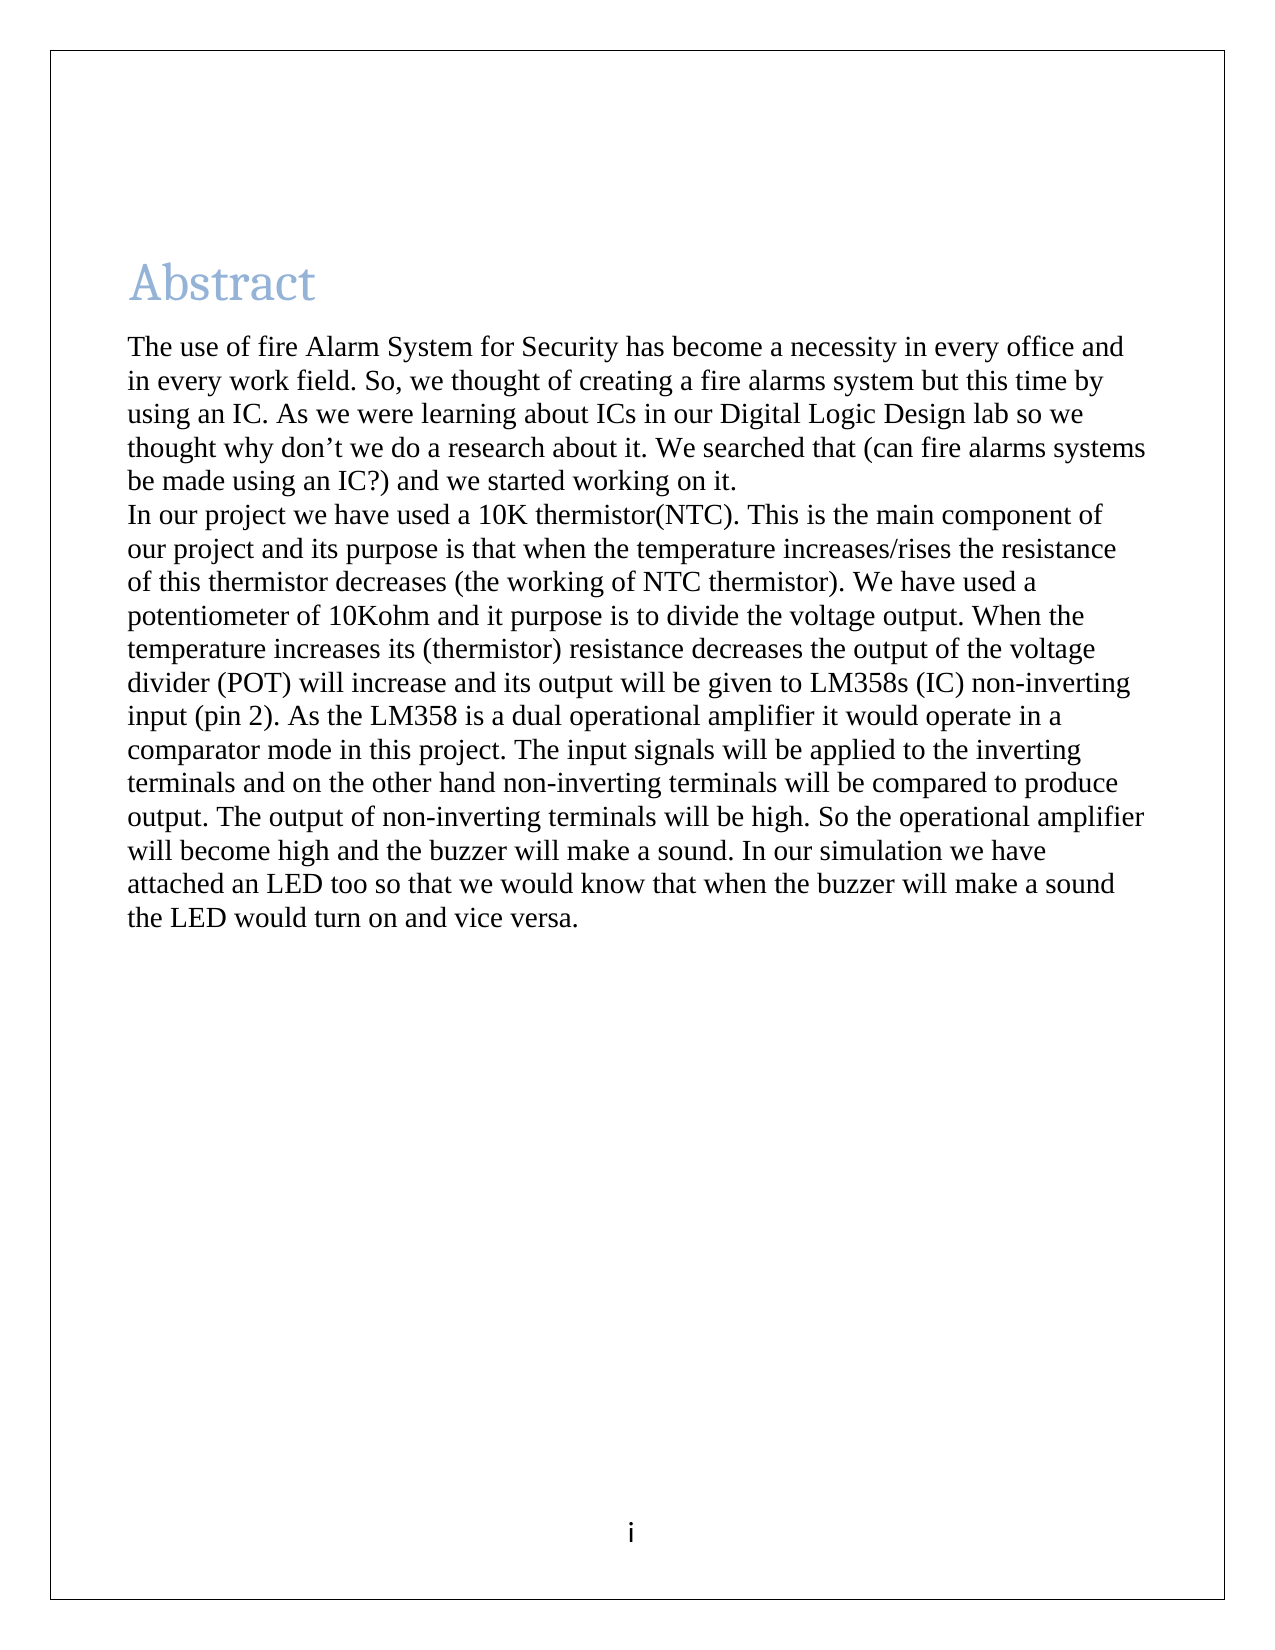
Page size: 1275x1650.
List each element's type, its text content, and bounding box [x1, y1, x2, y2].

text The use of fire Alarm System for Security has become a necessity in every office and in every work field. So, we thought of creating a fire alarms system but this time by using an IC. As we were learning about ICs in our Digital Logic Design lab so we thought why don’t we do a research about it. We searched that (can fire alarms systems be made using an IC?) and we started working on it. [127, 329, 1148, 497]
text In our project we have used a 10K thermistor(NTC). This is the main component of our project and its purpose is that when the temperature increases/rises the resistance of this thermistor decreases (the working of NTC thermistor). We have used a potentiometer of 10Kohm and it purpose is to divide the voltage output. When the temperature increases its (thermistor) resistance decreases the output of the voltage divider (POT) will increase and its output will be given to LM358s (IC) non-inverting input (pin 2). As the LM358 is a dual operational amplifier it would operate in a comparator mode in this project. The input signals will be applied to the inverting terminals and on the other hand non-inverting terminals will be compared to produce output. The output of non-inverting terminals will be high. So the operational amplifier will become high and the buzzer will make a sound. In our simulation we have attached an LED too so that we would know that when the buzzer will make a sound the LED would turn on and vice versa. [127, 497, 1148, 933]
